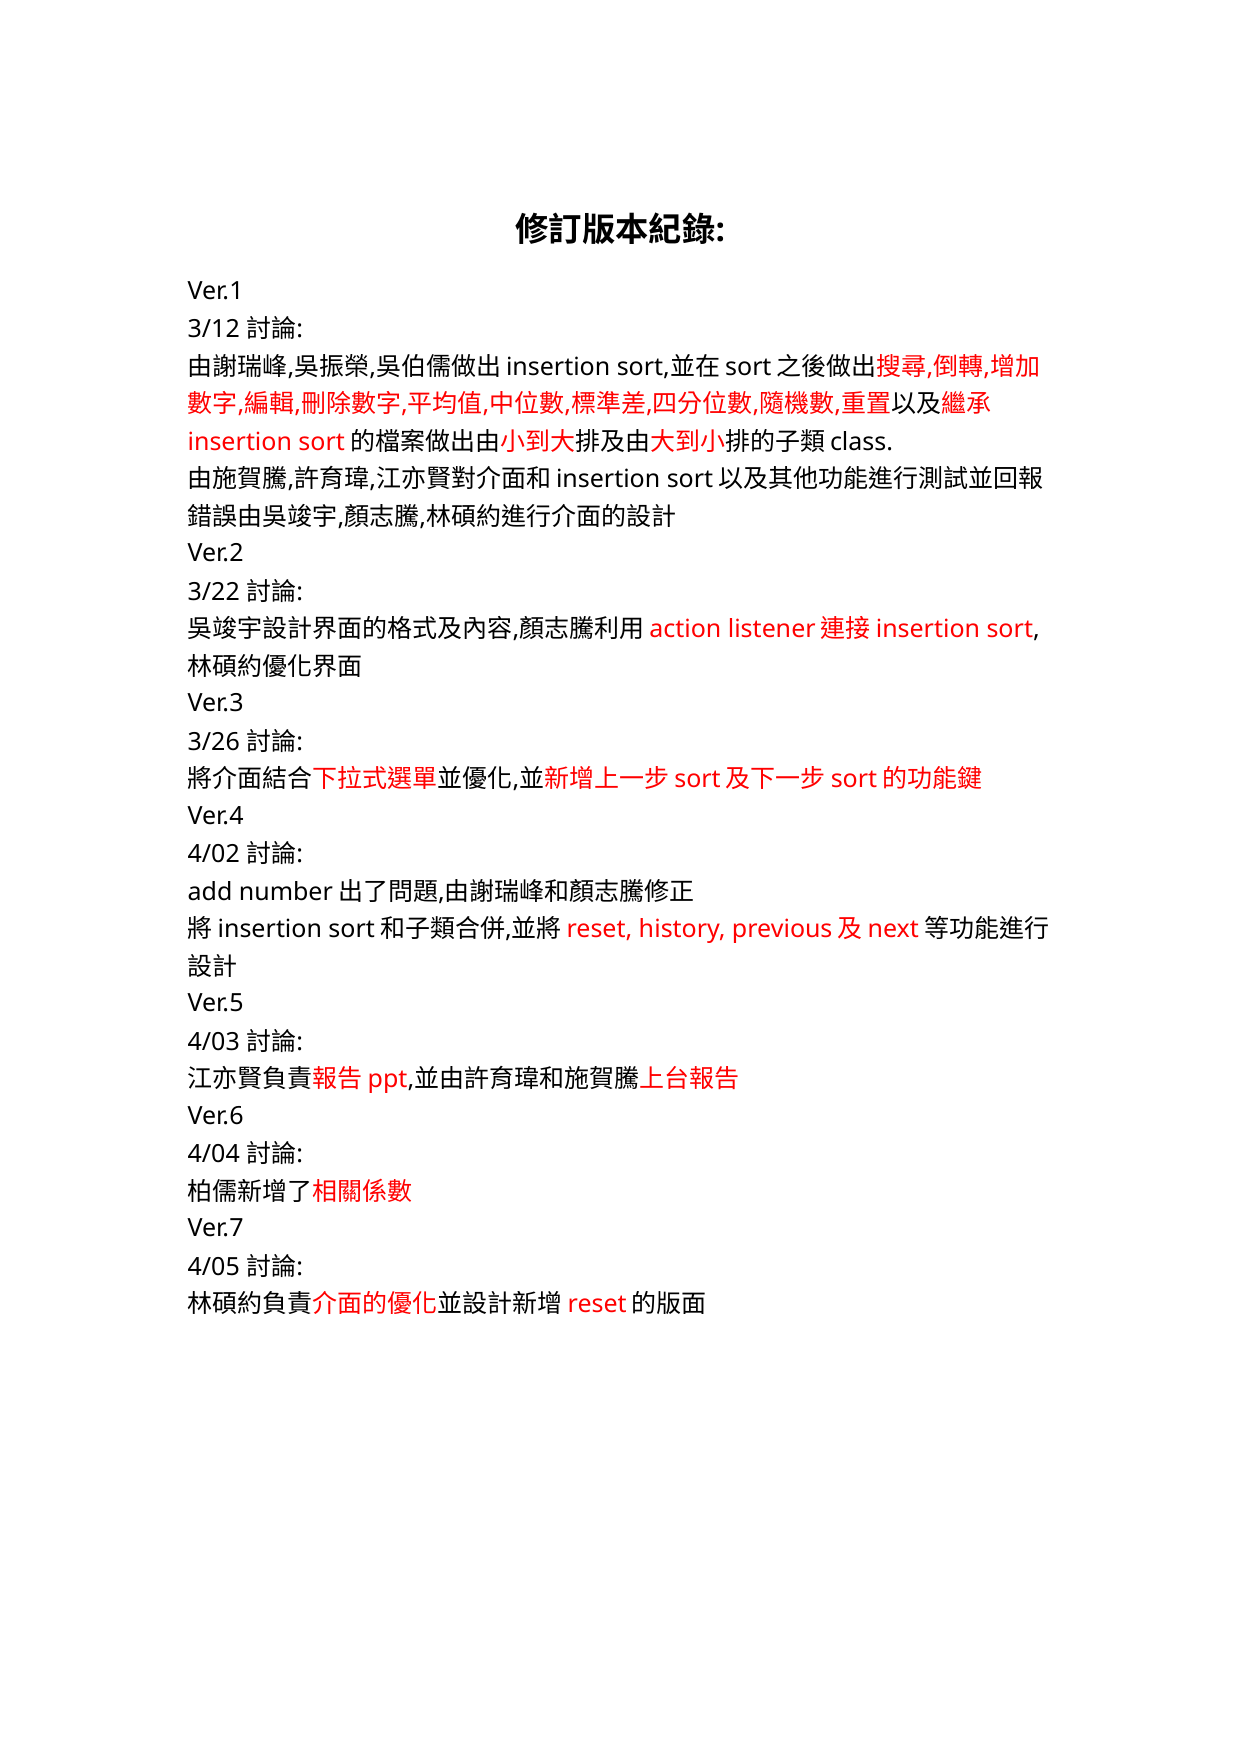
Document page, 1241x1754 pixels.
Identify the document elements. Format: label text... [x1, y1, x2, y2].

text 3/26 討論: [187, 721, 1053, 758]
text Ver.5 [187, 983, 1053, 1021]
text 4/02 討論: [187, 833, 1053, 871]
text 由施賀騰,許育瑋,江亦賢對介面和insertion sort以及其他功能進行測試並回報錯誤由吳竣宇,顏志騰,林碩約進行介面的設計 [187, 458, 1053, 533]
text Ver.1 [187, 271, 1053, 308]
text 柏儒新增了相關係數 [187, 1171, 1053, 1208]
text 4/03 討論: [187, 1021, 1053, 1058]
text 林碩約負責介面的優化並設計新增reset的版面 [187, 1283, 1053, 1321]
text 將insertion sort和子類合併,並將reset, history, previous及next等功能進行設計 [187, 908, 1053, 983]
text Ver.3 [187, 683, 1053, 721]
text add number出了問題,由謝瑞峰和顏志騰修正 [187, 871, 1053, 908]
text 3/22 討論: [187, 571, 1053, 608]
text 江亦賢負責報告ppt,並由許育瑋和施賀騰上台報告 [187, 1058, 1053, 1096]
text Ver.6 [187, 1096, 1053, 1133]
text Ver.2 [187, 533, 1053, 571]
text 由謝瑞峰,吳振榮,吳伯儒做出insertion sort,並在sort之後做出搜尋,倒轉,增加數字,編輯,刪除數字,平均值,中位數,標準差,四分位數,隨機數,重置以及繼承insertion sort的檔案做出由小到大排及由大到小排的子類class. [187, 346, 1053, 458]
text 4/05 討論: [187, 1246, 1053, 1283]
text Ver.4 [187, 796, 1053, 833]
title 修訂版本紀錄: [187, 189, 1053, 264]
text 將介面結合下拉式選單並優化,並新增上一步sort及下一步sort的功能鍵 [187, 758, 1053, 796]
text Ver.7 [187, 1208, 1053, 1246]
text 吳竣宇設計界面的格式及內容,顏志騰利用action listener連接insertion sort,林碩約優化界面 [187, 608, 1053, 683]
text 4/04 討論: [187, 1133, 1053, 1171]
text 3/12 討論: [187, 308, 1053, 346]
